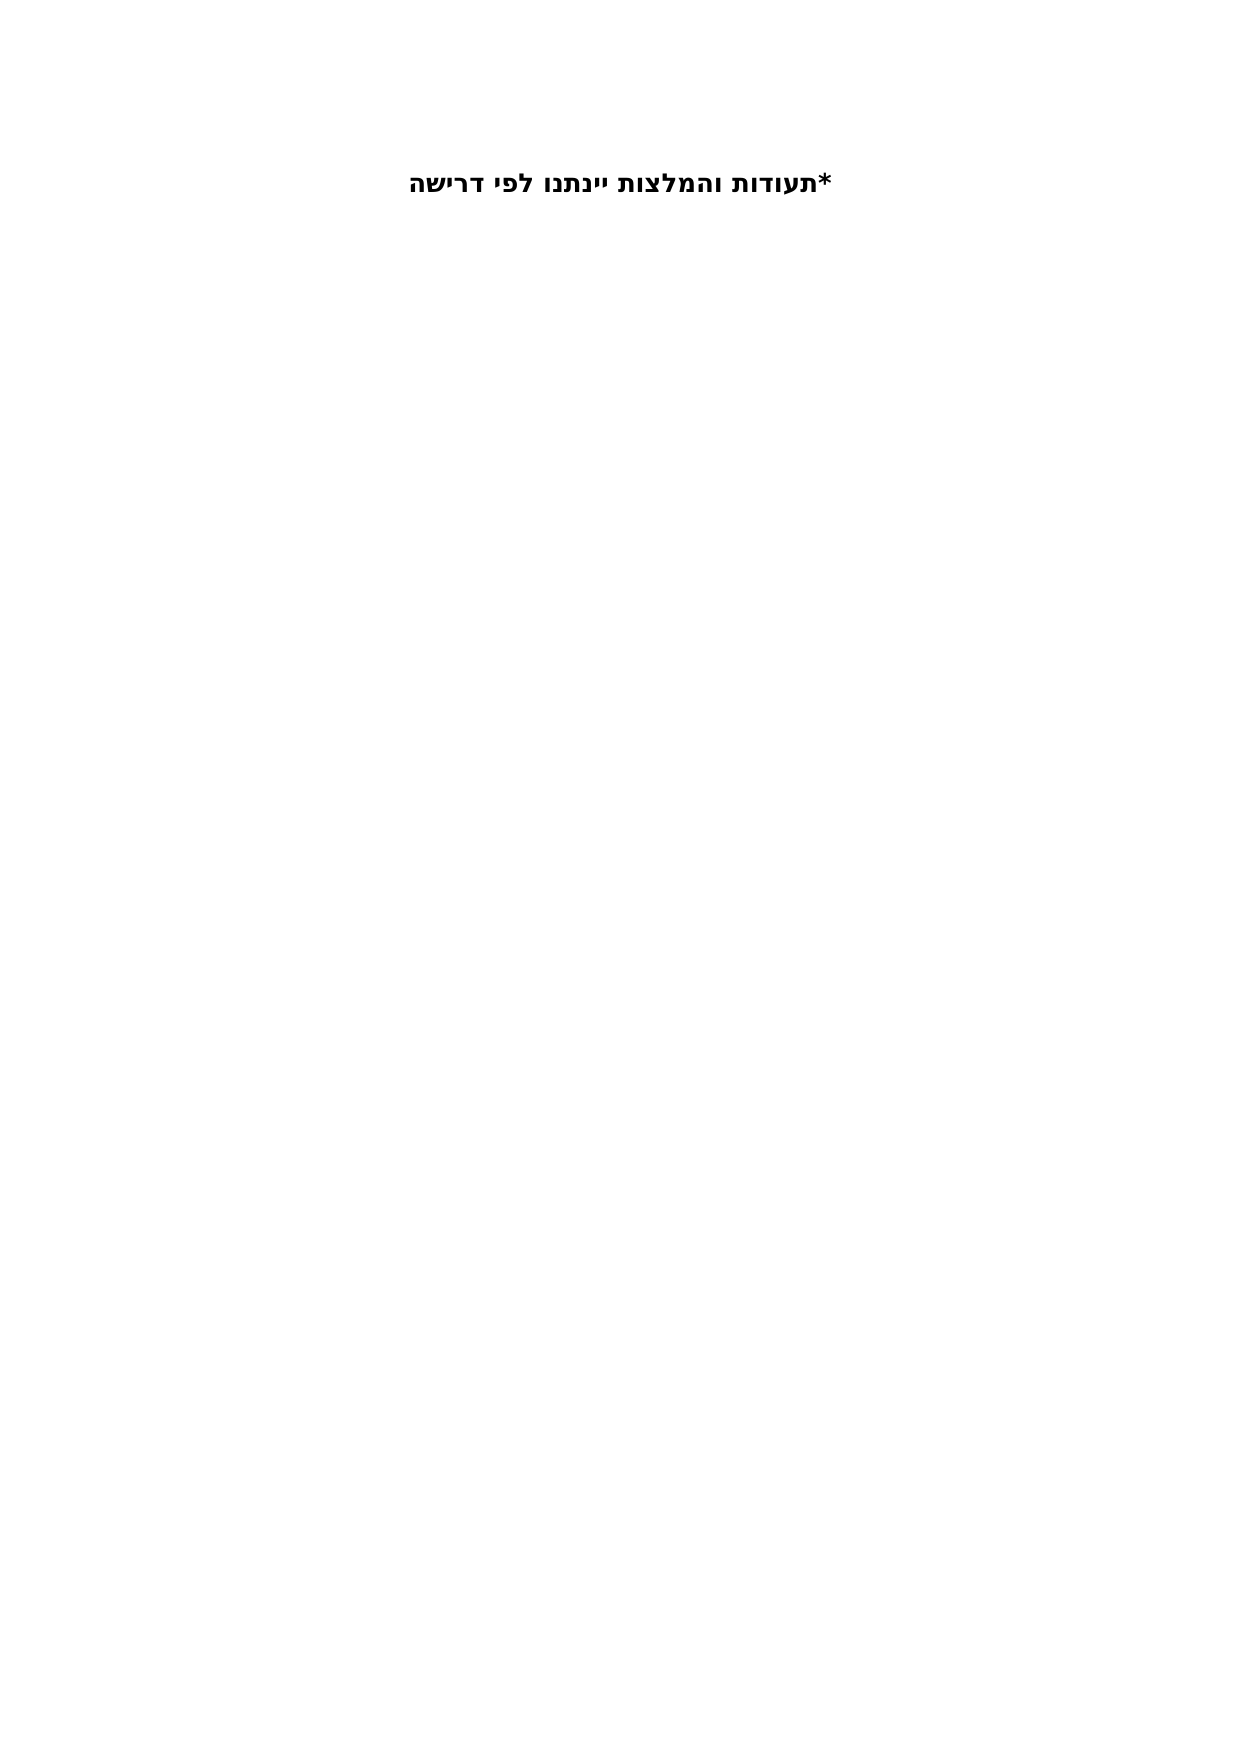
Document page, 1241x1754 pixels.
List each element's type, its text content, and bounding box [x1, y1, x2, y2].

text *תעודות והמלצות יינתנו לפי דרישה [187, 169, 1053, 199]
